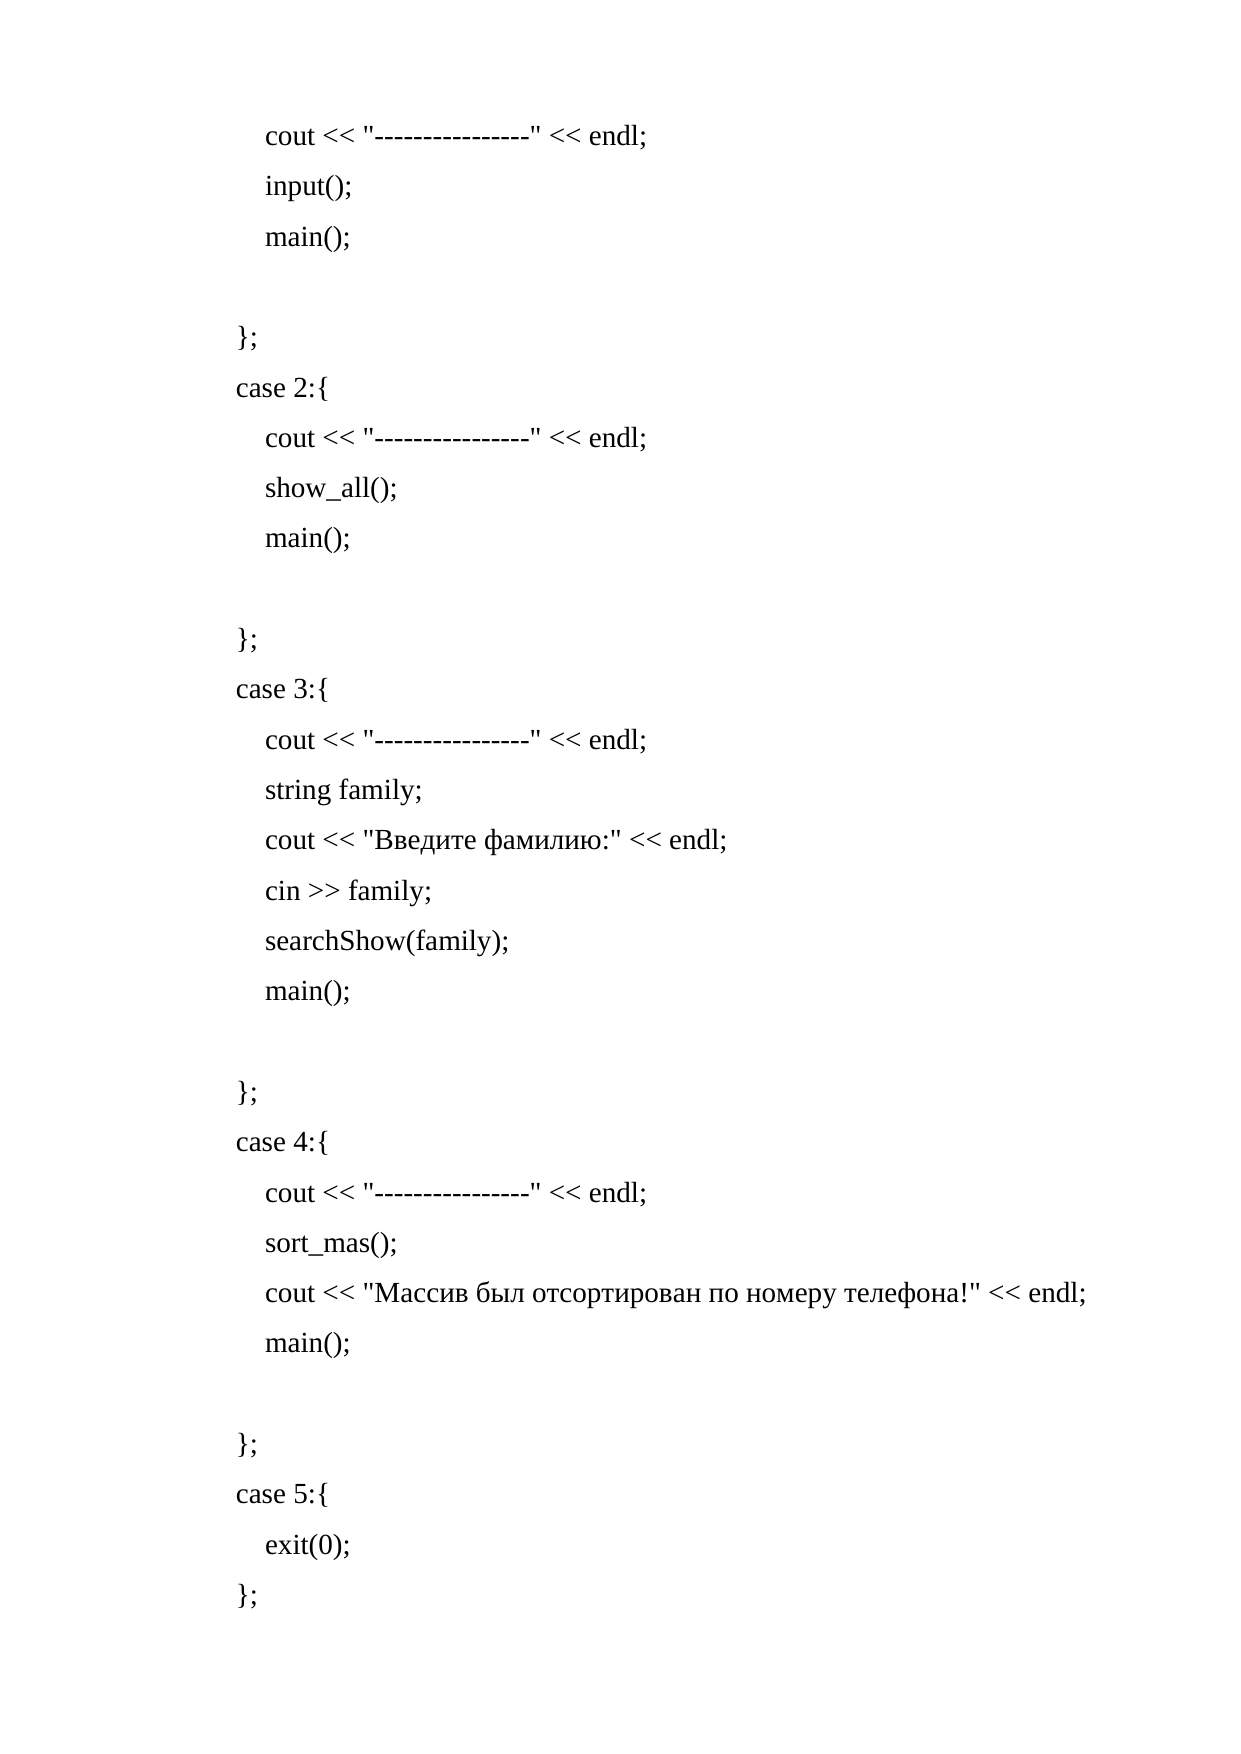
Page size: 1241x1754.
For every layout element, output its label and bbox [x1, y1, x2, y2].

text [177, 118, 1152, 1611]
